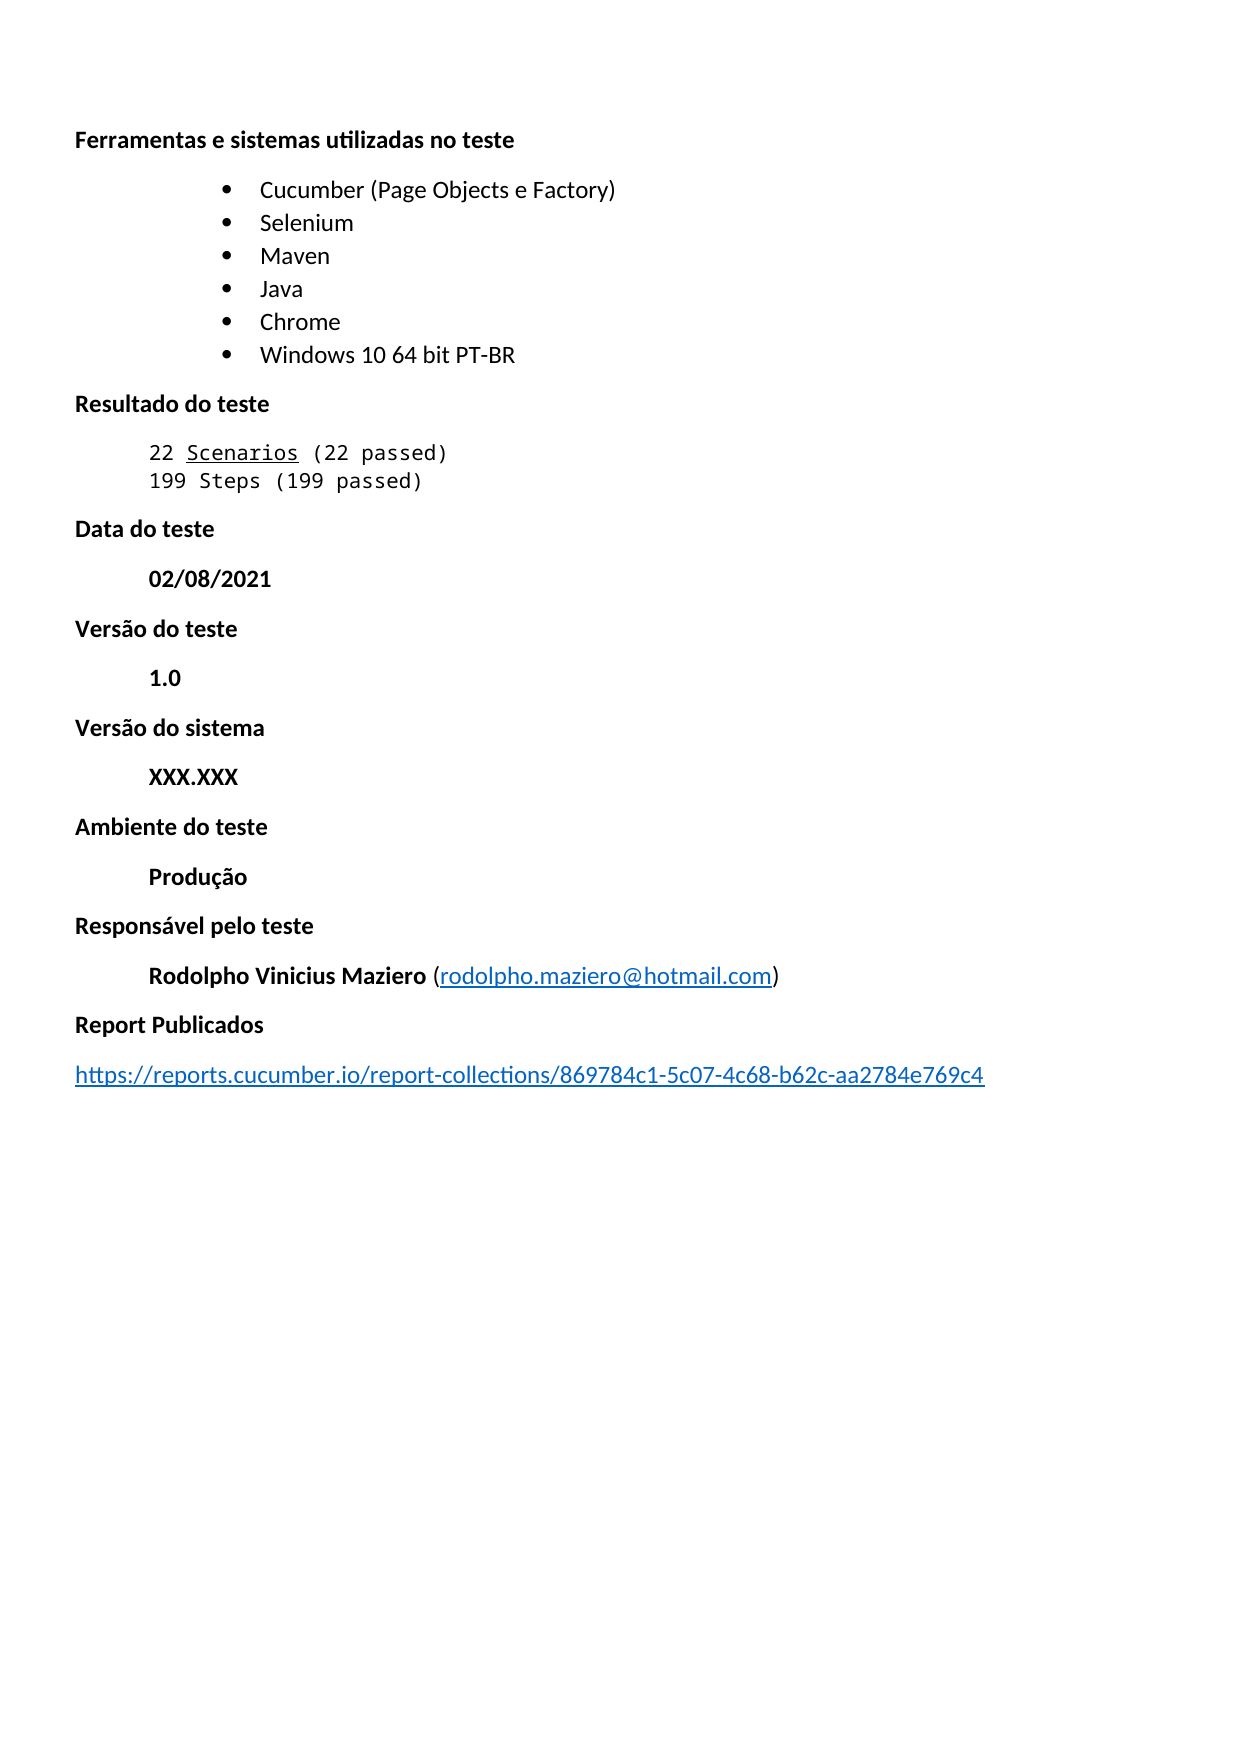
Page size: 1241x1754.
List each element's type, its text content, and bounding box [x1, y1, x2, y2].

text https://reports.cucumber.io/report-collections/869784c1-5c07-4c68-b62c-aa2784e769c4 [75, 1059, 1165, 1089]
text 1.0 [75, 662, 1165, 693]
list Chrome [222, 306, 1165, 336]
text Report Publicados [75, 1009, 1165, 1040]
list Maven [222, 240, 1165, 271]
text Versão do sistema [75, 712, 1165, 742]
text XXX.XXX [75, 762, 1165, 792]
list Cucumber (Page Objects e Factory) [222, 174, 1165, 205]
text 02/08/2021 [75, 563, 1165, 594]
list Java [222, 273, 1165, 303]
text Data do teste [75, 514, 1165, 544]
list Selenium [222, 207, 1165, 238]
text 199 Steps (199 passed) [149, 466, 1165, 495]
text Ferramentas e sistemas utilizadas no teste [75, 124, 1165, 155]
text Produção [75, 861, 1165, 891]
text Ambiente do teste [75, 811, 1165, 842]
text Resultado do teste [75, 388, 1165, 419]
text Versão do teste [75, 613, 1165, 643]
text Rodolpho Vinicius Maziero (rodolpho.maziero@hotmail.com) [75, 960, 1165, 990]
list Windows 10 64 bit PT-BR [222, 339, 1165, 369]
text Responsável pelo teste [75, 910, 1165, 941]
text 22 Scenarios (22 passed) [149, 438, 1165, 466]
